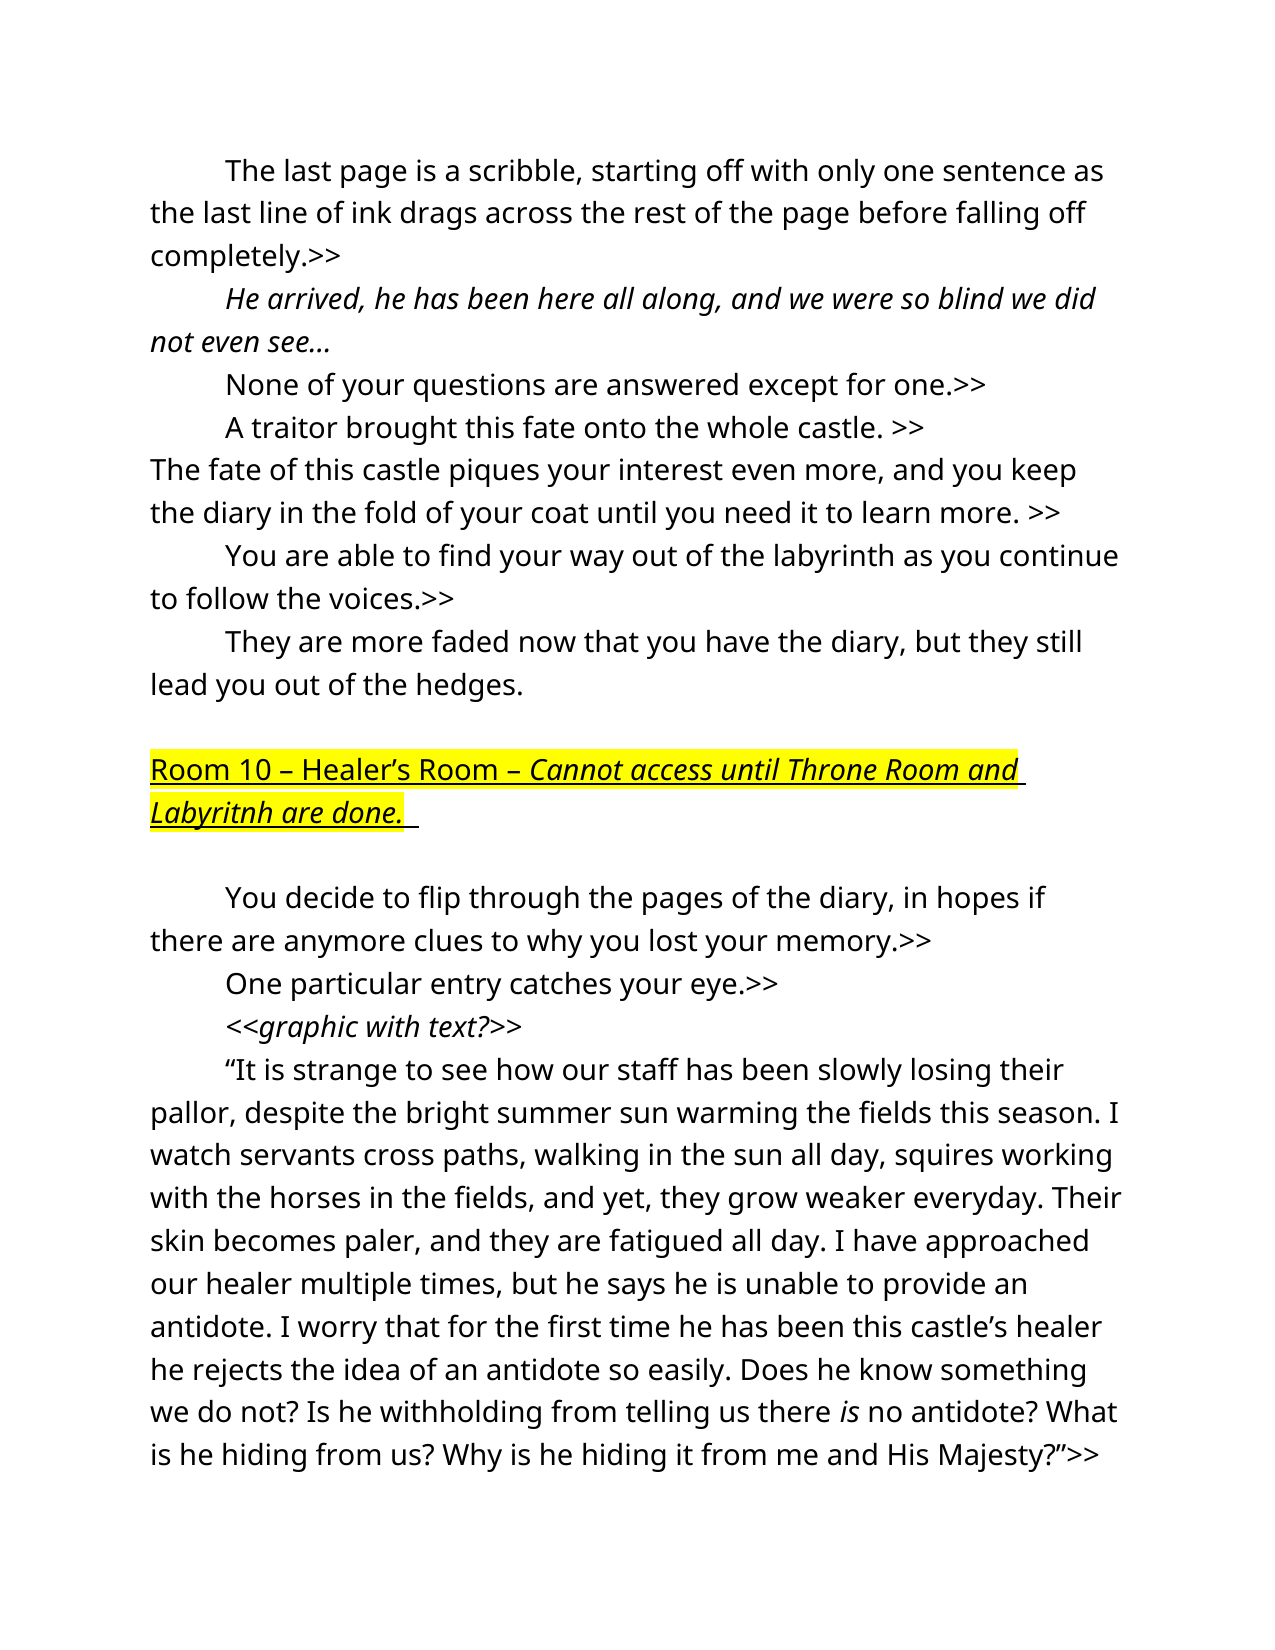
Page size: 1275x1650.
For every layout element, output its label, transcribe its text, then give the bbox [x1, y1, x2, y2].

text Room 10 – Healer’s Room – Cannot access until Throne Room and Labyritnh are done. [150, 749, 1125, 832]
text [150, 1049, 1125, 1474]
text None of your questions are answered except for one.>> [150, 364, 1125, 404]
text A traitor brought this fate onto the whole castle. >> The fate of this castle piques your interest even more, and you keep the diary in the fold of your coat until you need it to learn more. >> [150, 407, 1125, 532]
text <<graphic with text?>> [150, 1006, 1125, 1046]
text One particular entry catches your eye.>> [150, 963, 1125, 1003]
text You are able to find your way out of the labyrinth as you continue to follow the voices.>> [150, 535, 1125, 618]
text You decide to flip through the pages of the diary, in hopes if there are anymore clues to why you lost your memory.>> [150, 878, 1125, 960]
text They are more faded now that you have the diary, but they still lead you out of the hedges. [150, 621, 1125, 703]
text He arrived, he has been here all along, and we were so blind we did not even see… [150, 278, 1125, 361]
text The last page is a scribble, starting off with only one sentence as the last line of ink drags across the rest of the page before falling off completely.>> [150, 150, 1125, 275]
